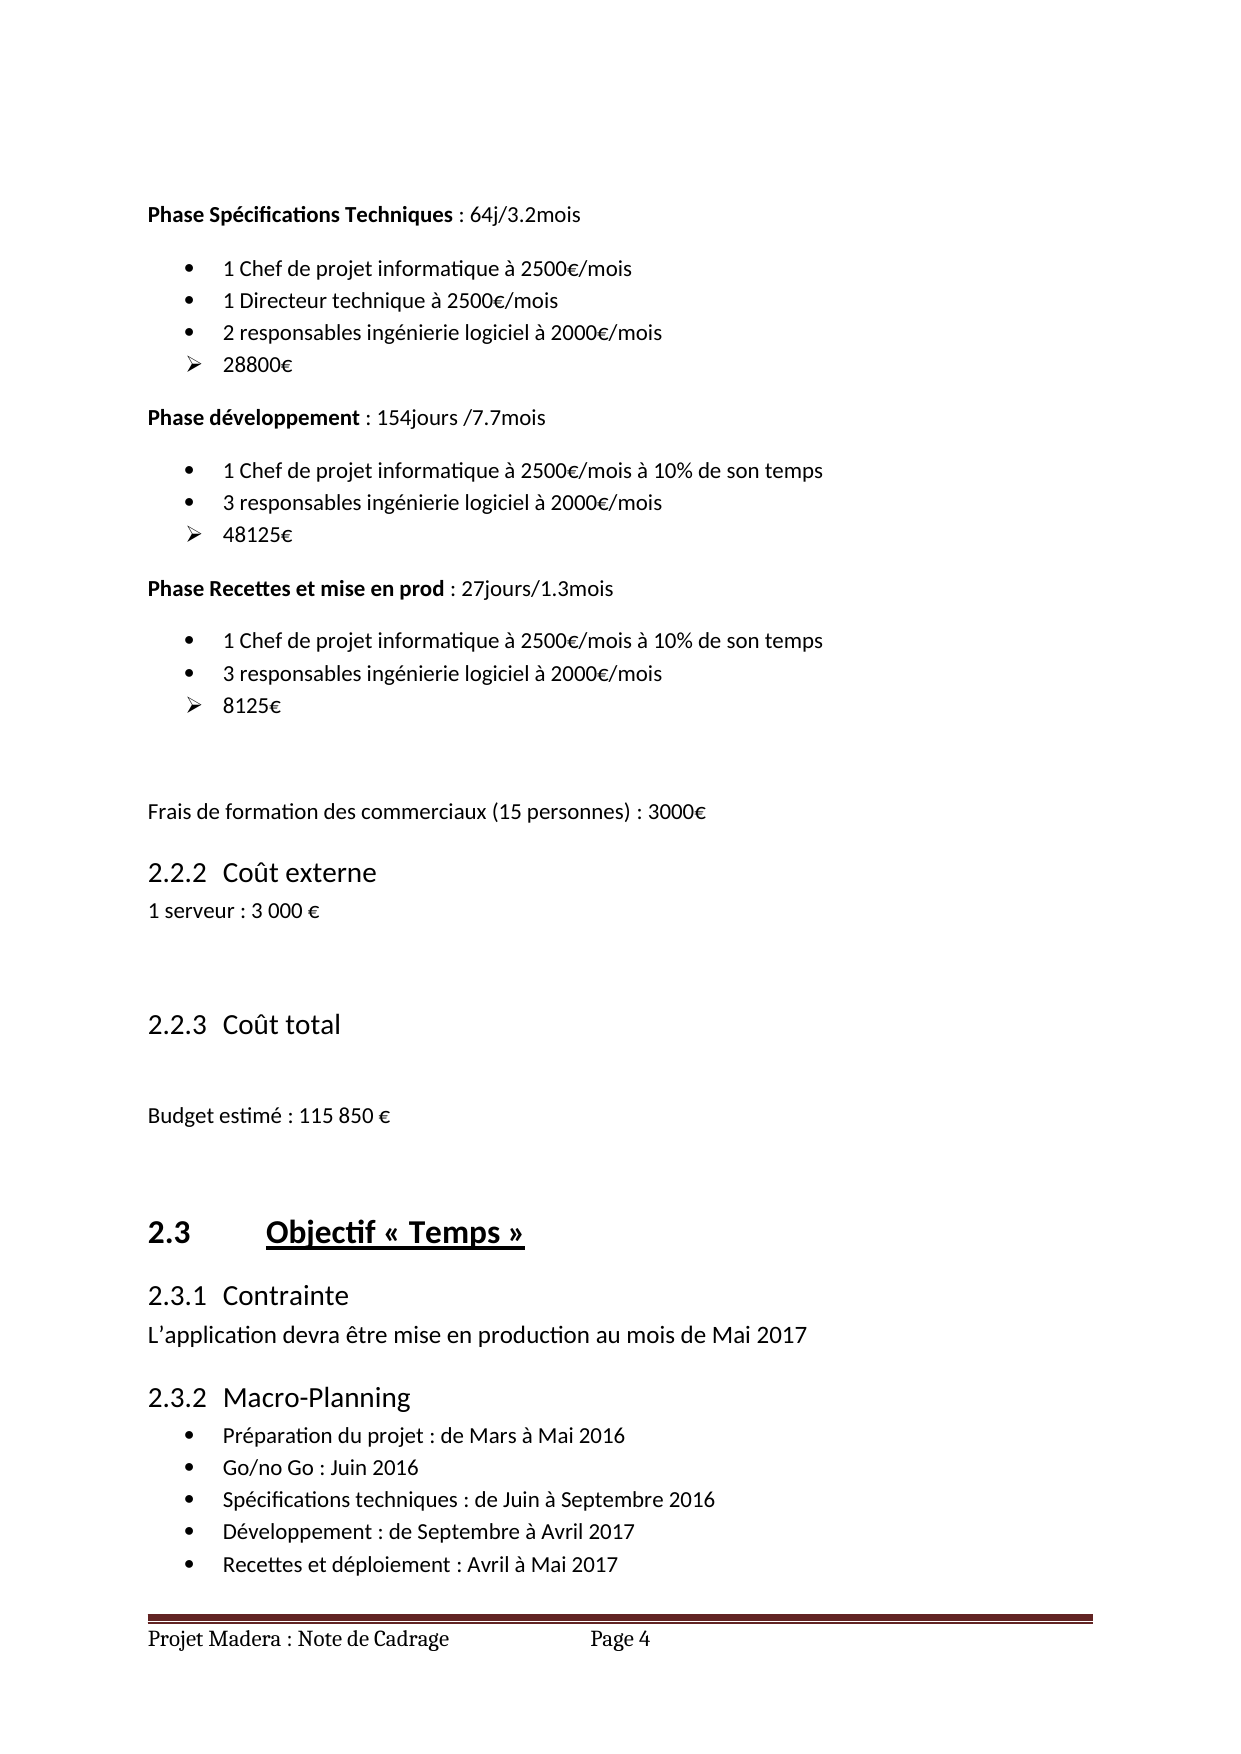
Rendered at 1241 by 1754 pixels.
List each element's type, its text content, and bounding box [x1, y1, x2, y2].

list 1 Directeur technique à 2500€/mois [185, 286, 1093, 314]
text 1 serveur : 3 000 € [148, 896, 1093, 924]
text Phase Spécifications Techniques : 64j/3.2mois [148, 201, 1093, 229]
list 1 Chef de projet informatique à 2500€/mois à 10% de son temps [185, 627, 1093, 655]
list Développement : de Septembre à Avril 2017 [185, 1517, 1093, 1546]
list 8125€ [185, 691, 1093, 719]
text L’application devra être mise en production au mois de Mai 2017 [148, 1319, 1093, 1349]
list 28800€ [185, 350, 1093, 378]
list 48125€ [185, 521, 1093, 549]
list 1 Chef de projet informatique à 2500€/mois à 10% de son temps [185, 456, 1093, 484]
subtitle Coût total [148, 1006, 1093, 1042]
list Recettes et déploiement : Avril à Mai 2017 [185, 1550, 1093, 1578]
list 2 responsables ingénierie logiciel à 2000€/mois [185, 318, 1093, 346]
text Budget estimé : 115 850 € [148, 1101, 1093, 1129]
subtitle Coût externe [148, 854, 1093, 890]
text Phase Recettes et mise en prod : 27jours/1.3mois [148, 574, 1093, 602]
subtitle Contrainte [148, 1277, 1093, 1313]
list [185, 254, 1093, 282]
subtitle Macro-Planning [148, 1379, 1093, 1415]
text Frais de formation des commerciaux (15 personnes) : 3000€ [148, 797, 1093, 825]
list 3 responsables ingénierie logiciel à 2000€/mois [185, 659, 1093, 687]
text Phase développement : 154jours /7.7mois [148, 403, 1093, 431]
list 3 responsables ingénierie logiciel à 2000€/mois [185, 488, 1093, 516]
subtitle Objectif « Temps » [148, 1211, 1093, 1252]
list Préparation du projet : de Mars à Mai 2016 [185, 1421, 1093, 1449]
list Spécifications techniques : de Juin à Septembre 2016 [185, 1485, 1093, 1513]
list Go/no Go : Juin 2016 [185, 1453, 1093, 1481]
